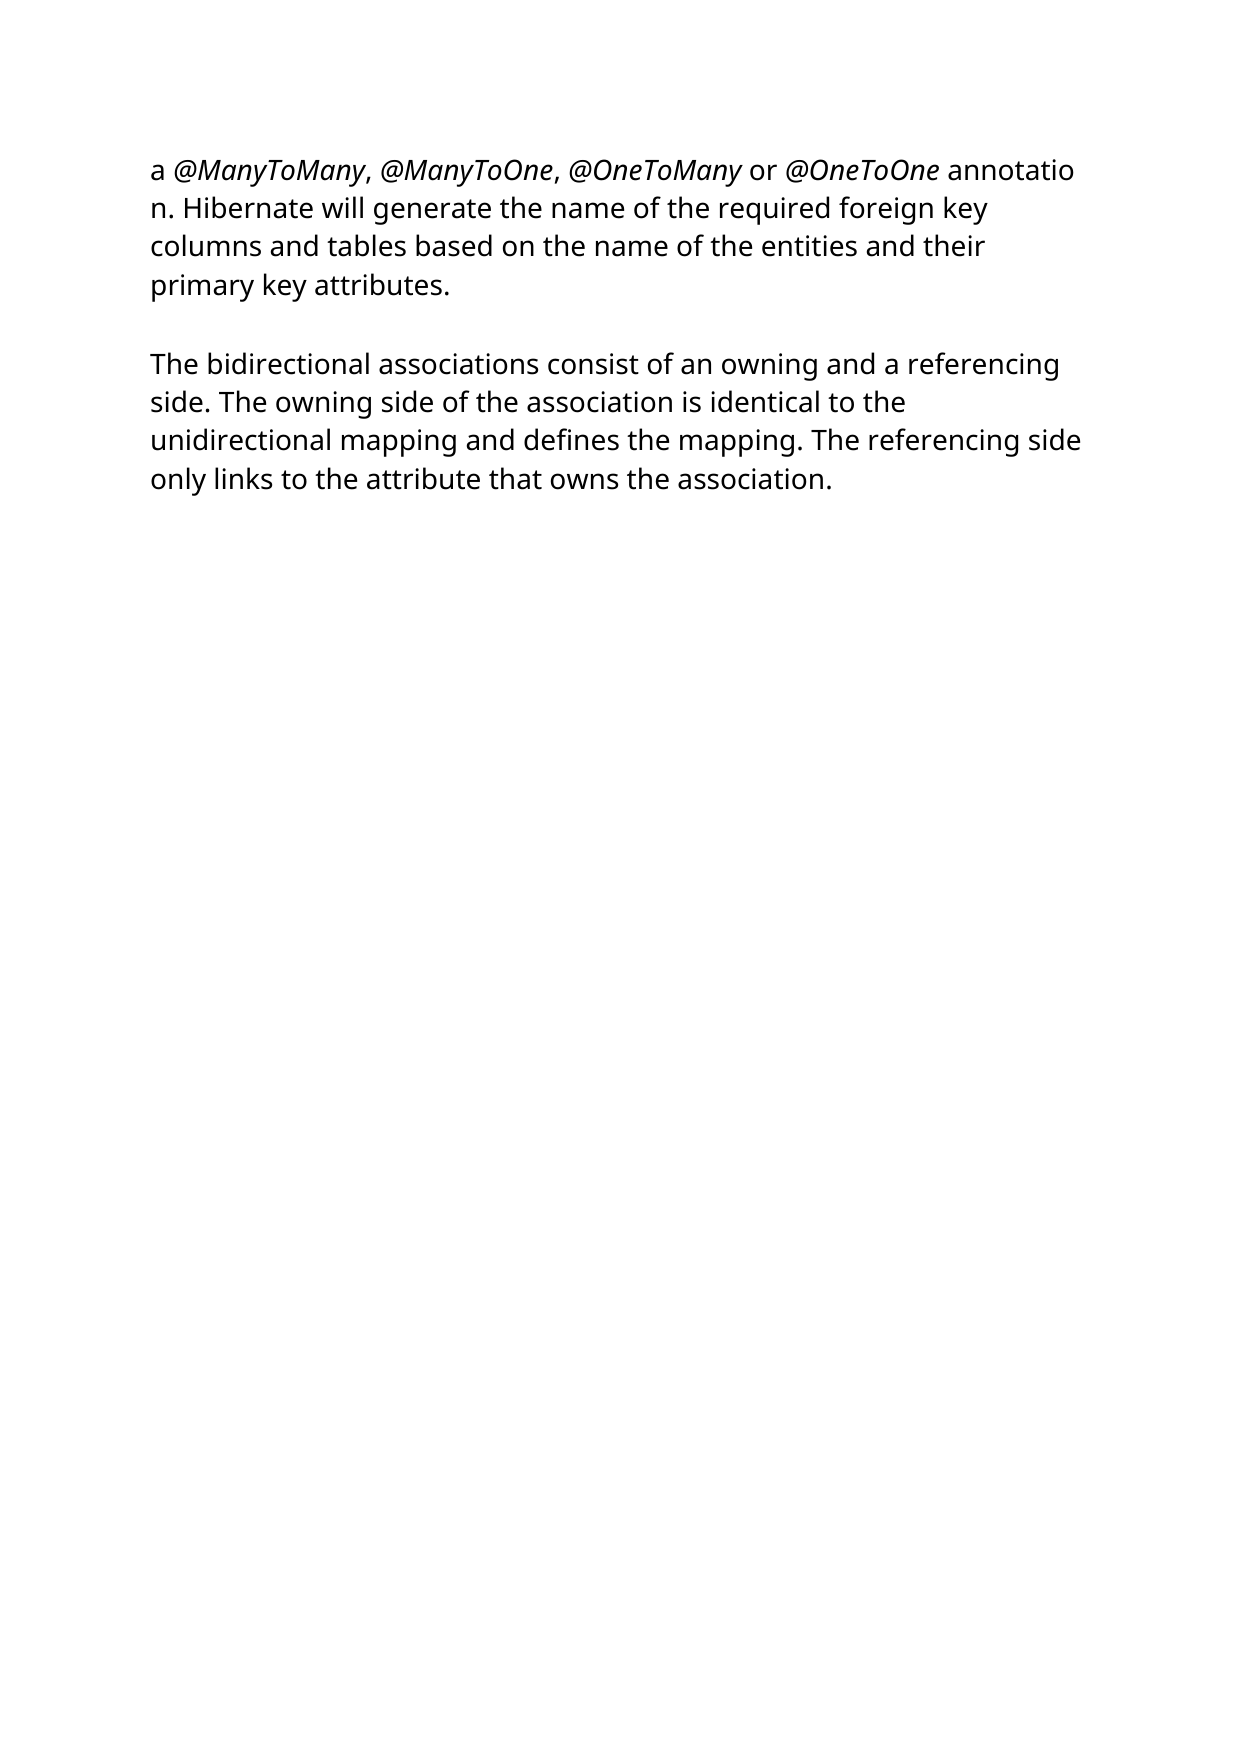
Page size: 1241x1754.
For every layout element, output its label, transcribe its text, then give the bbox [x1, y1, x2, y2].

text The bidirectional associations consist of an owning and a referencing side. The owning side of the association is identical to the unidirectional mapping and defines the mapping. The referencing side only links to the attribute that owns the association. [150, 344, 1090, 497]
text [150, 150, 1090, 303]
